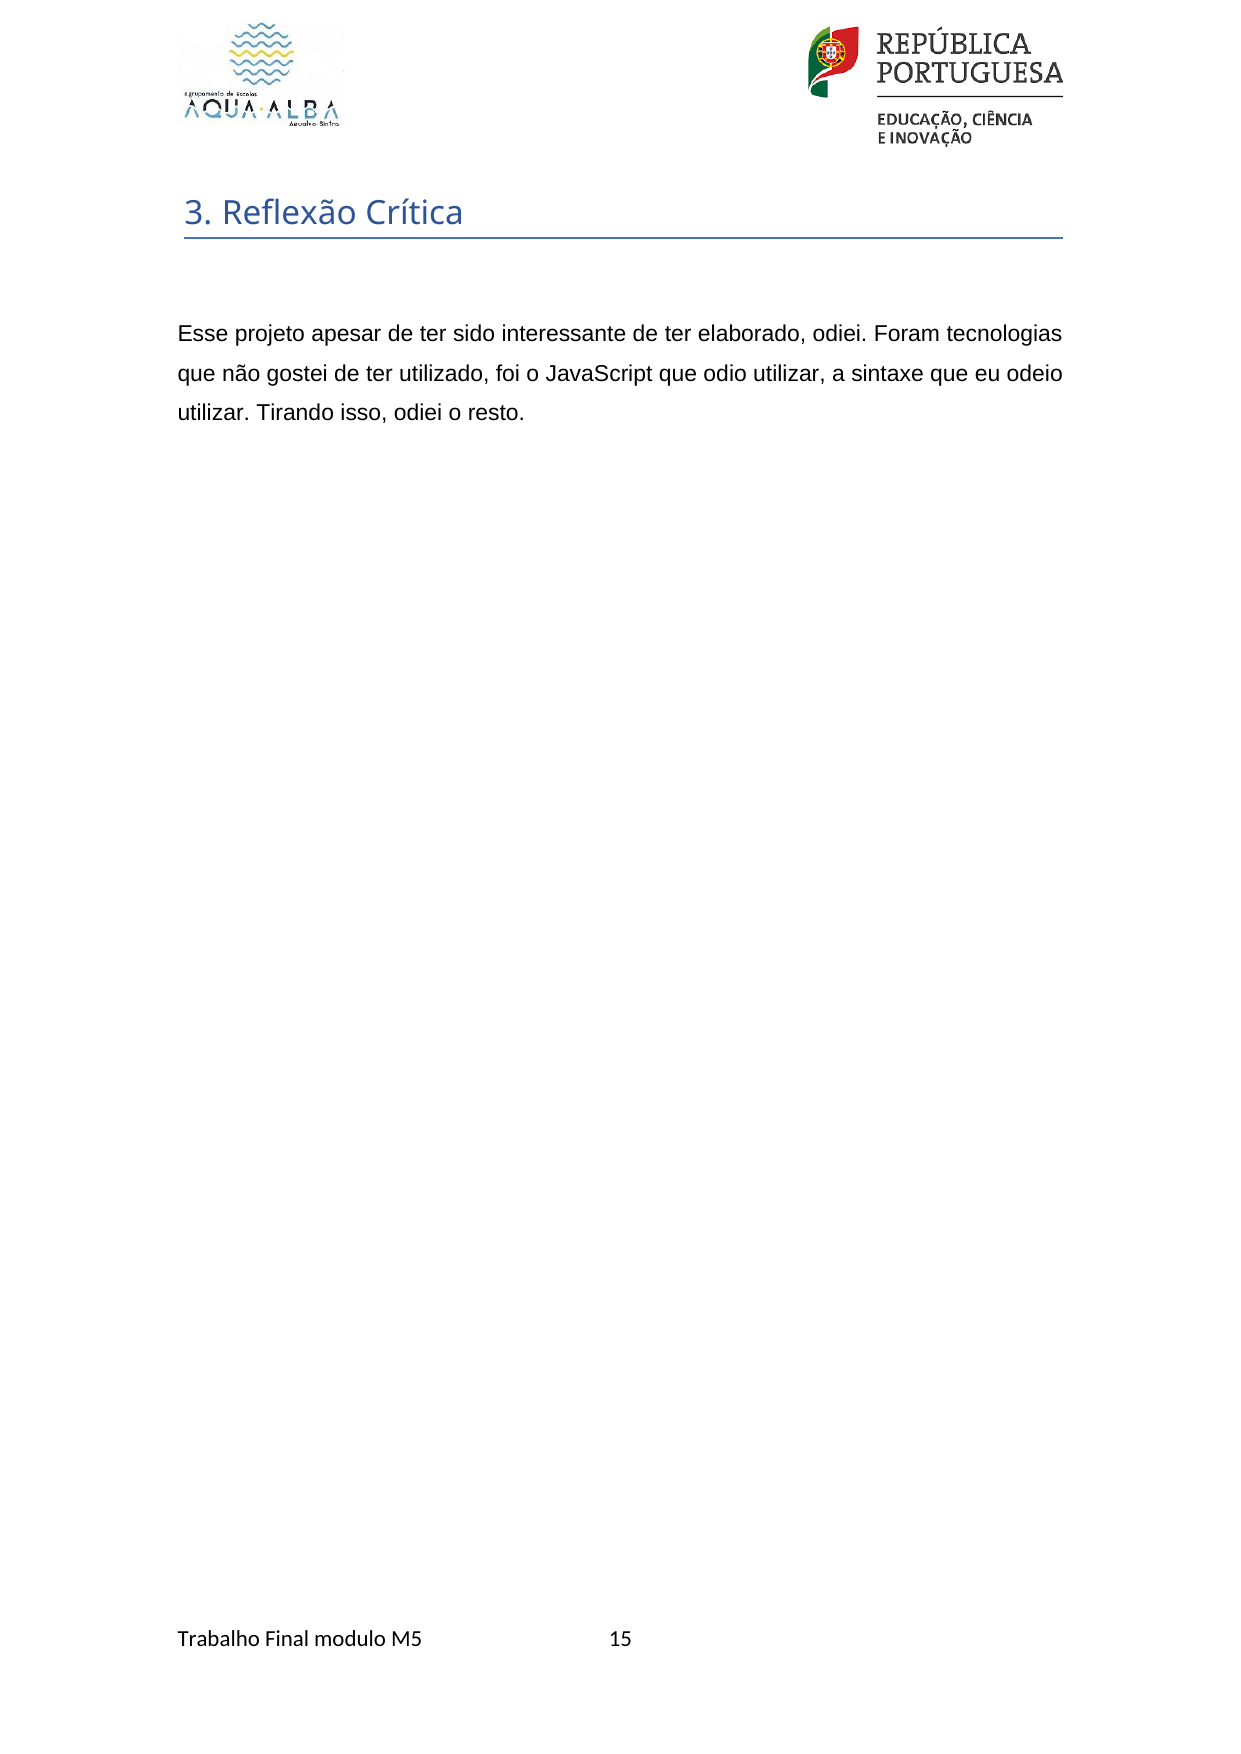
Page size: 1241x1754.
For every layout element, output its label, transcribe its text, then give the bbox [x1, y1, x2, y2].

subtitle Reflexão Crítica [184, 189, 1063, 237]
text Esse projeto apesar de ter sido interessante de ter elaborado, odiei. Foram tecnologias que não gostei de ter utilizado, foi o JavaScript que odio utilizar, a sintaxe que eu odeio utilizar. Tirando isso, odiei o resto. [177, 320, 1063, 425]
picture [808, 26, 1063, 147]
picture [177, 19, 345, 126]
